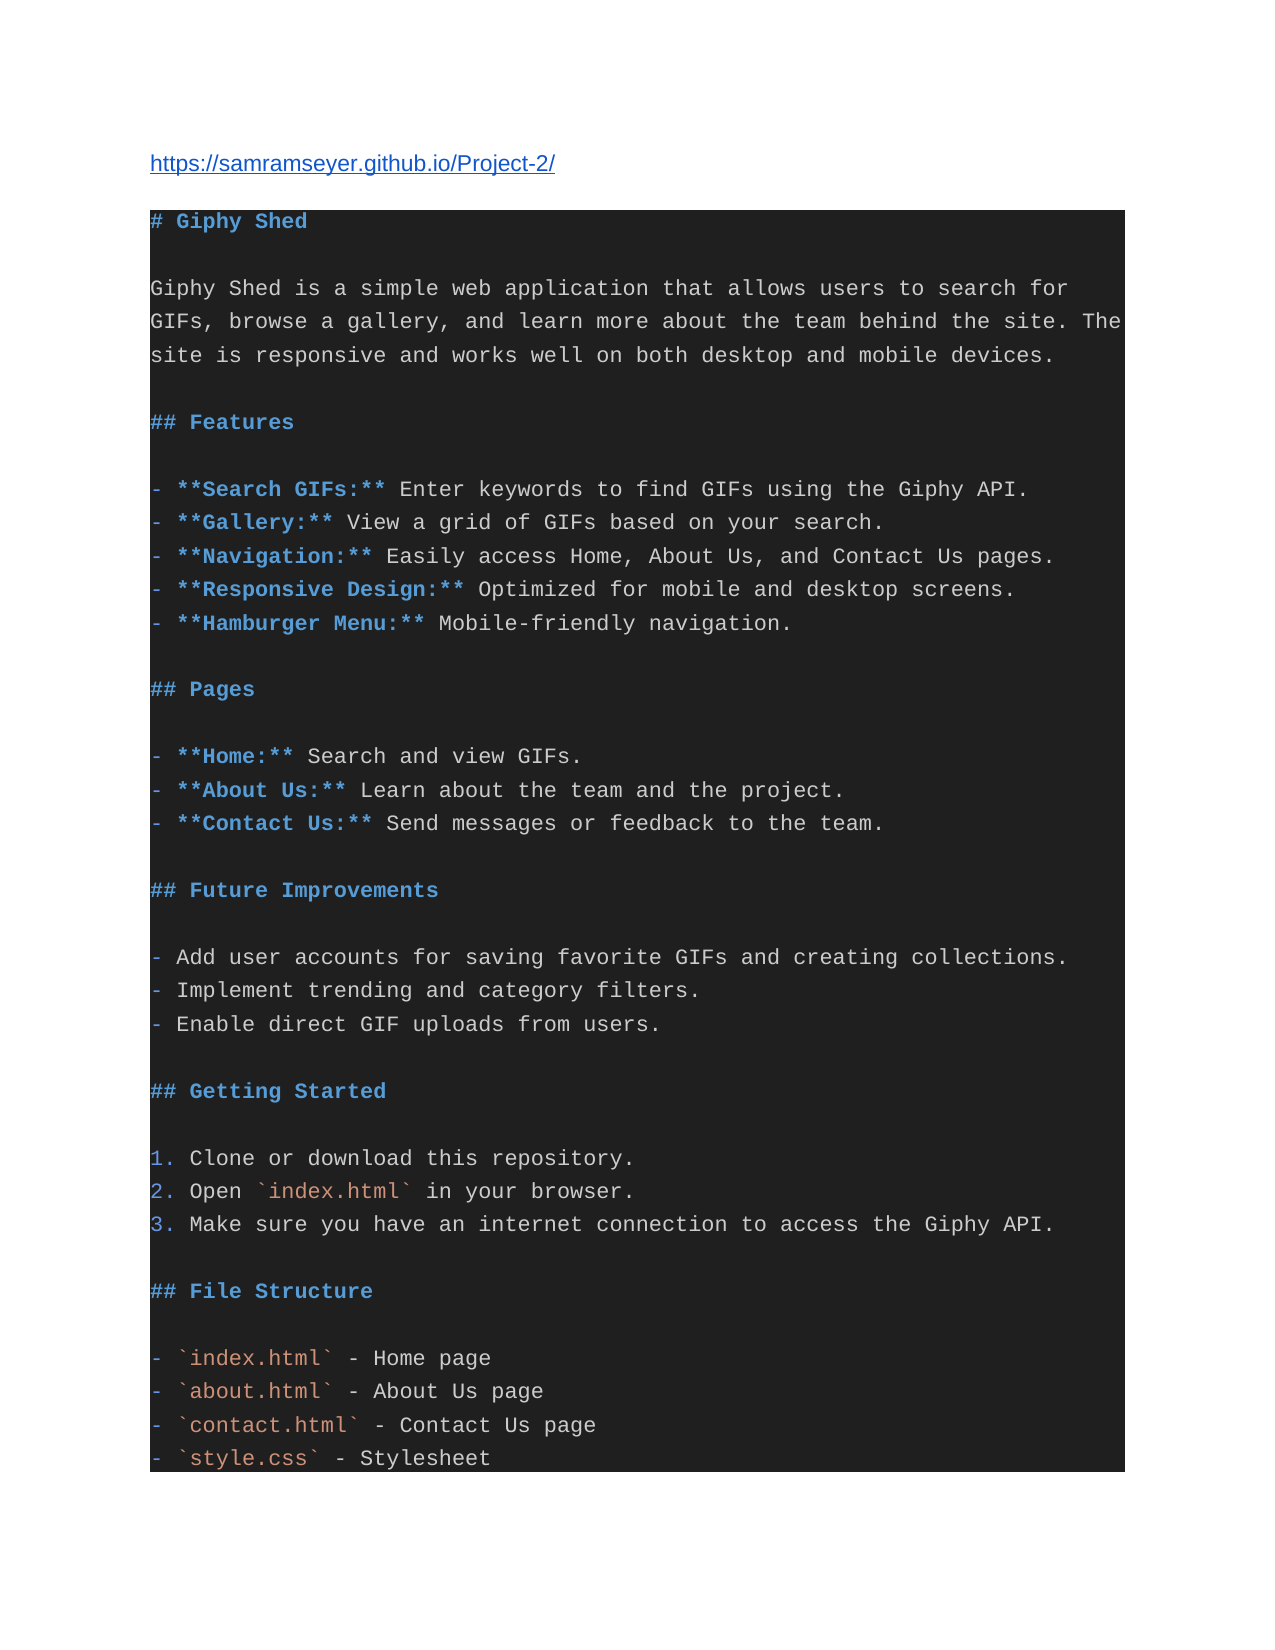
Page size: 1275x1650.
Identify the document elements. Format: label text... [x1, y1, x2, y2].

text - `contact.html` - Contact Us page [150, 1414, 1125, 1439]
text - **Search GIFs:** Enter keywords to find GIFs using the Giphy API. [150, 478, 1125, 503]
text ## Pages [150, 678, 1125, 703]
text - Implement trending and category filters. [150, 979, 1125, 1004]
text - `index.html` - Home page [150, 1347, 1125, 1372]
text - **Home:** Search and view GIFs. [150, 745, 1125, 770]
text https://samramseyer.github.io/Project-2/ [150, 150, 1125, 176]
text ## Features [150, 411, 1125, 436]
text - Add user accounts for saving favorite GIFs and creating collections. [150, 946, 1125, 971]
text - **Hamburger Menu:** Mobile-friendly navigation. [150, 612, 1125, 636]
text ## File Structure [150, 1280, 1125, 1305]
text # Giphy Shed [150, 210, 1125, 235]
text - `style.css` - Stylesheet [150, 1448, 1125, 1472]
text - **Navigation:** Easily access Home, About Us, and Contact Us pages. [150, 545, 1125, 569]
text Giphy Shed is a simple web application that allows users to search for GIFs, browse a gallery, and learn more about the team behind the site. The site is responsive and works well on both desktop and mobile devices. [150, 277, 1125, 369]
text - **About Us:** Learn about the team and the project. [150, 779, 1125, 804]
text 1. Clone or download this repository. [150, 1147, 1125, 1171]
text - **Contact Us:** Send messages or feedback to the team. [150, 812, 1125, 837]
text 2. Open `index.html` in your browser. [150, 1180, 1125, 1205]
text - Enable direct GIF uploads from users. [150, 1013, 1125, 1038]
text ## Getting Started [150, 1080, 1125, 1104]
text 3. Make sure you have an internet connection to access the Giphy API. [150, 1213, 1125, 1238]
text - **Gallery:** View a grid of GIFs based on your search. [150, 511, 1125, 536]
text ## Future Improvements [150, 879, 1125, 904]
text - **Responsive Design:** Optimized for mobile and desktop screens. [150, 578, 1125, 603]
text - `about.html` - About Us page [150, 1381, 1125, 1406]
